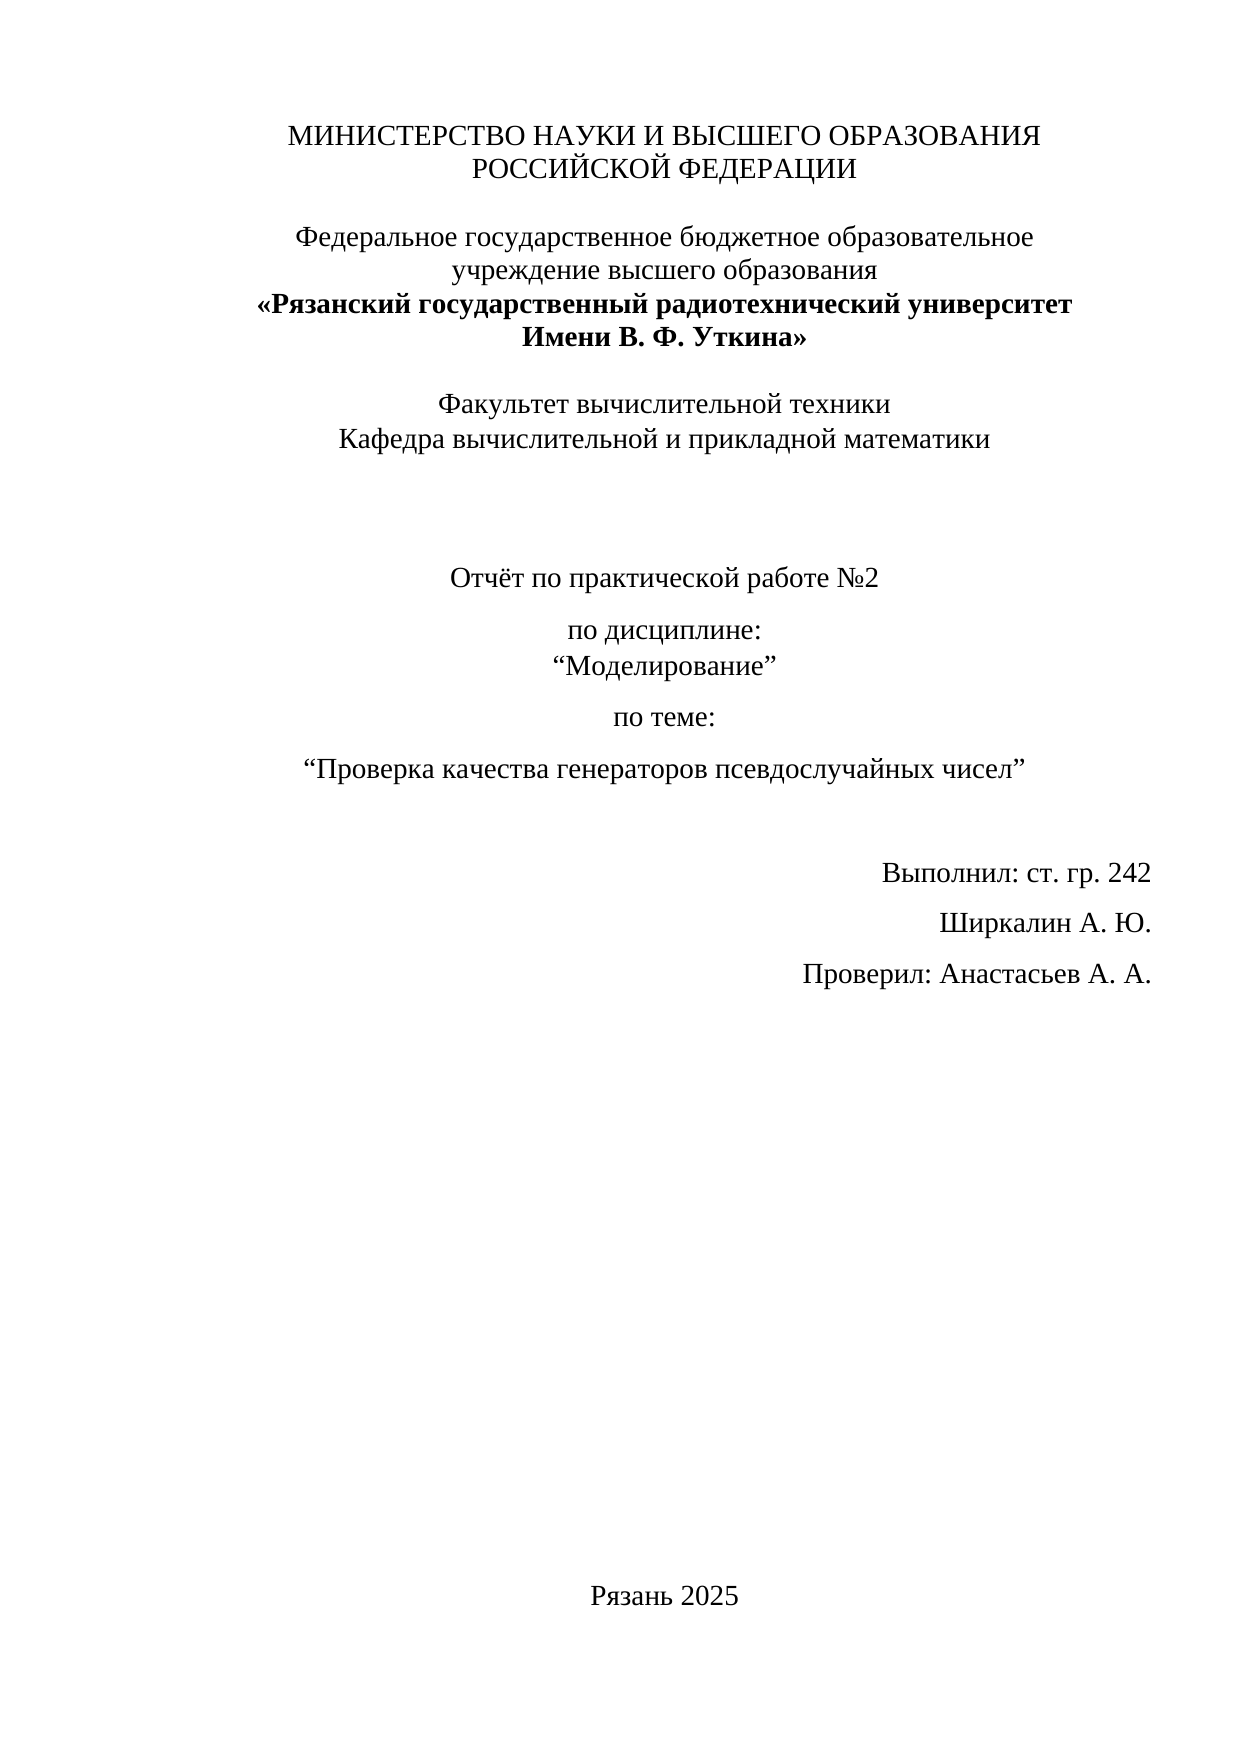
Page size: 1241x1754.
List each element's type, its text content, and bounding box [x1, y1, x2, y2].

text Проверил: Анастасьев А. А. [177, 956, 1152, 989]
text “Проверка качества генераторов псевдослучайных чисел” [177, 751, 1152, 785]
text Отчёт по практической работе №2 [177, 561, 1152, 594]
text по дисциплине: “Моделирование” [177, 612, 1152, 681]
text Рязань 2025 [177, 1578, 1152, 1612]
text Выполнил: ст. гр. 242 Ширкалин А. Ю. [177, 855, 1152, 939]
text учреждение высшего образования [177, 252, 1152, 286]
text Федеральное государственное бюджетное образовательное [177, 219, 1152, 252]
text «Рязанский государственный радиотехнический университет [177, 286, 1152, 319]
text Кафедра вычислительной и прикладной математики [177, 422, 1152, 455]
text Имени В. Ф. Уткина» [177, 319, 1152, 353]
text Факультет вычислительной техники [177, 386, 1152, 420]
text по теме: [177, 699, 1152, 733]
text МИНИСТЕРСТВО НАУКИ И ВЫСШЕГО ОБРАЗОВАНИЯ РОССИЙСКОЙ ФЕДЕРАЦИИ [177, 118, 1152, 185]
